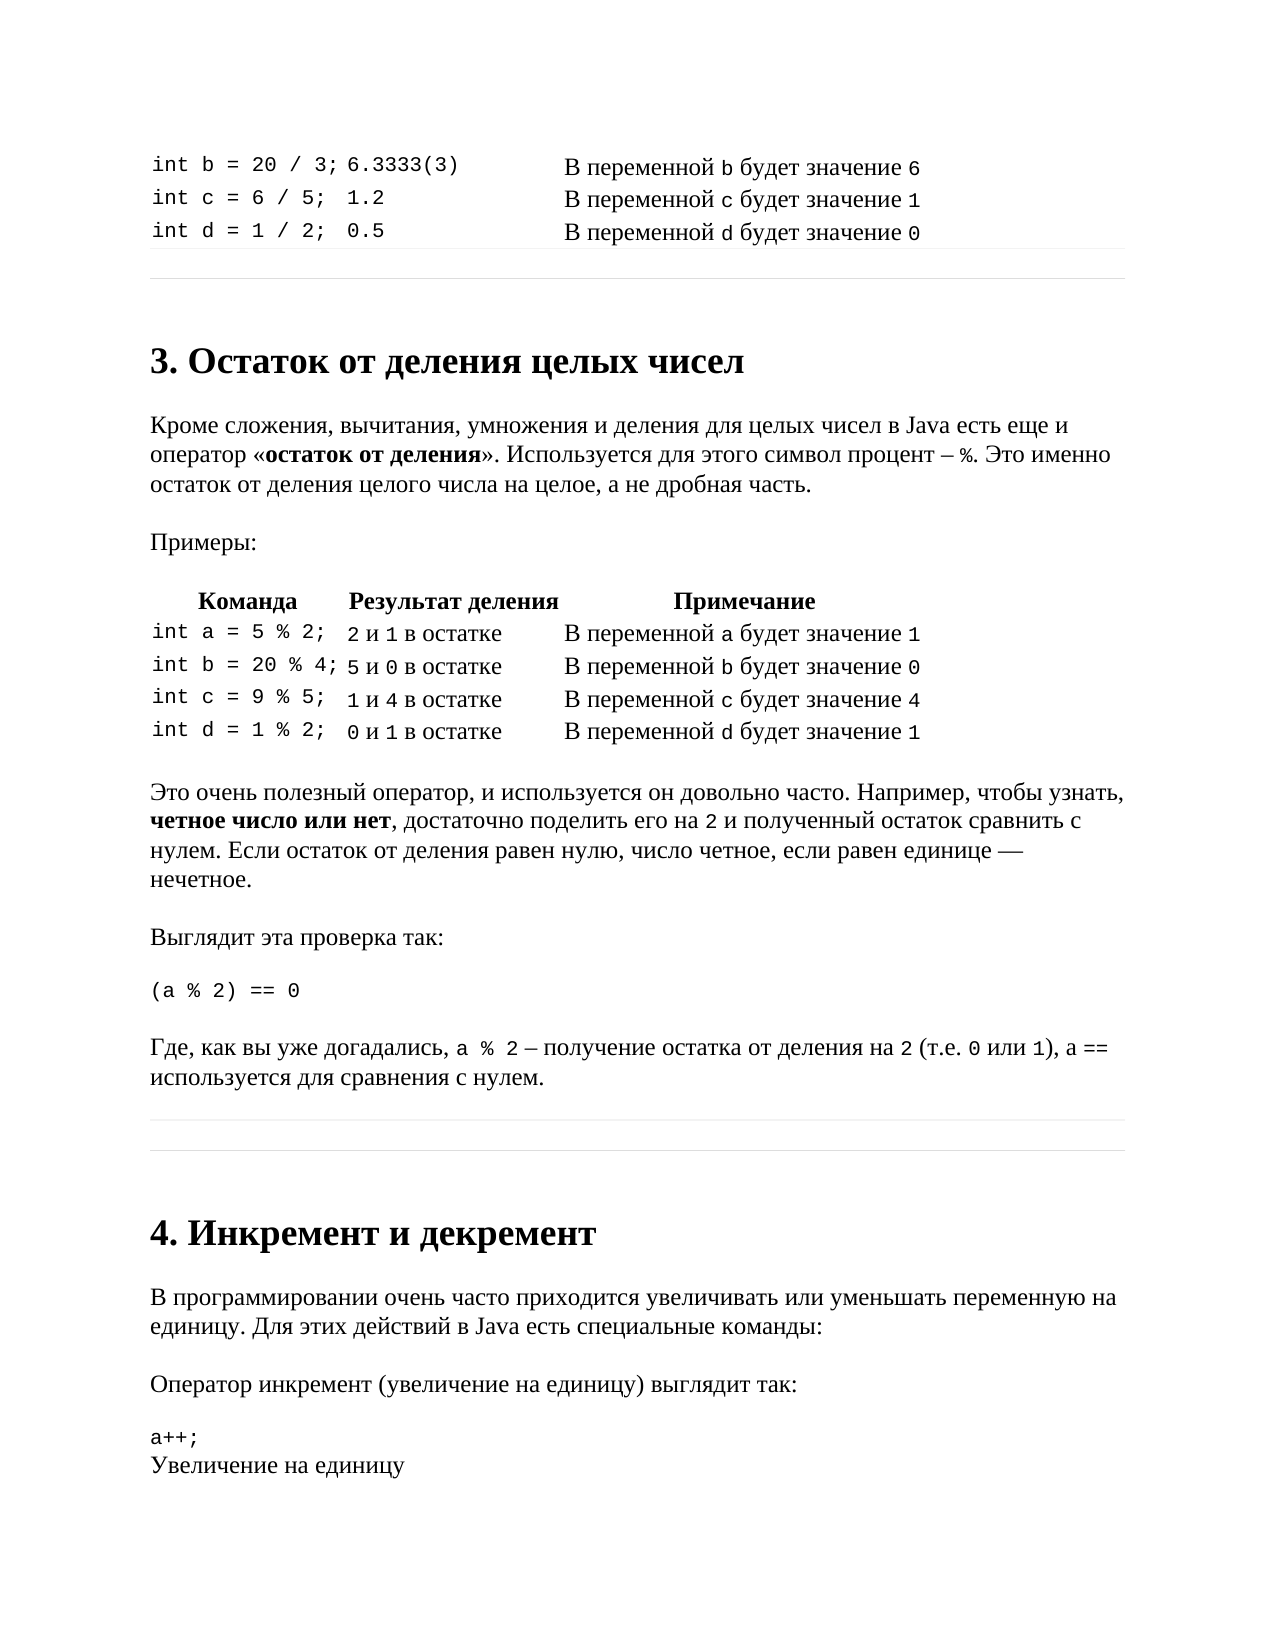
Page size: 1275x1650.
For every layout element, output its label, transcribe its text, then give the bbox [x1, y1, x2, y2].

table_cell 1.2 [345, 183, 562, 215]
table_cell В переменной a будет значение 1 [563, 617, 927, 649]
table_cell int b = 20 / 3; [150, 150, 345, 183]
table_cell int d = 1 % 2; [150, 715, 345, 747]
table_cell 2 и 1 в остатке [345, 617, 562, 649]
table_cell int b = 20 % 4; [150, 649, 345, 682]
table_header Примечание [563, 585, 927, 617]
table_cell 1 и 4 в остатке [345, 682, 562, 715]
text Оператор инкремент (увеличение на единицу) выглядит так: [150, 1369, 1125, 1398]
text a++; [150, 1427, 1125, 1451]
text 3. Остаток от деления целых чисел [150, 338, 1125, 381]
table_cell В переменной b будет значение 0 [563, 649, 927, 682]
text Выглядит эта проверка так: [150, 922, 1125, 950]
table_cell int d = 1 / 2; [150, 215, 345, 248]
text (a % 2) == 0 [150, 979, 1125, 1003]
table_cell int c = 6 / 5; [150, 183, 345, 215]
text Увеличение на единицу [150, 1451, 1125, 1479]
table_cell В переменной d будет значение 0 [563, 215, 927, 248]
table_header Результат деления [345, 585, 562, 617]
table_cell 6.3333(3) [345, 150, 562, 183]
table_cell int c = 9 % 5; [150, 682, 345, 715]
text В программировании очень часто приходится увеличивать или уменьшать переменную на единицу. Для этих действий в Java есть специальные команды: [150, 1282, 1125, 1340]
table_cell В переменной b будет значение 6 [563, 150, 927, 183]
table_cell 5 и 0 в остатке [345, 649, 562, 682]
text 4. Инкремент и декремент [150, 1210, 1125, 1253]
table_cell В переменной c будет значение 1 [563, 183, 927, 215]
text Это очень полезный оператор, и используется он довольно часто. Например, чтобы узнать, четное число или нет, достаточно поделить его на 2 и полученный остаток сравнить с нулем. Если остаток от деления равен нулю, число четное, если равен единице — нечетное. [150, 777, 1125, 892]
table_cell 0 и 1 в остатке [345, 715, 562, 747]
table_cell int a = 5 % 2; [150, 617, 345, 649]
text Примеры: [150, 527, 1125, 556]
text Кроме сложения, вычитания, умножения и деления для целых чисел в Java есть еще и оператор «остаток от деления». Используется для этого символ процент – %. Это именно остаток от деления целого числа на целое, а не дробная часть. [150, 411, 1125, 498]
table_cell В переменной c будет значение 4 [563, 682, 927, 715]
table_cell В переменной d будет значение 1 [563, 715, 927, 747]
text Где, как вы уже догадались, a % 2 – получение остатка от деления на 2 (т.е. 0 или 1), а == используется для сравнения с нулем. [150, 1032, 1125, 1091]
table_header Команда [150, 585, 345, 617]
table_cell 0.5 [345, 215, 562, 248]
